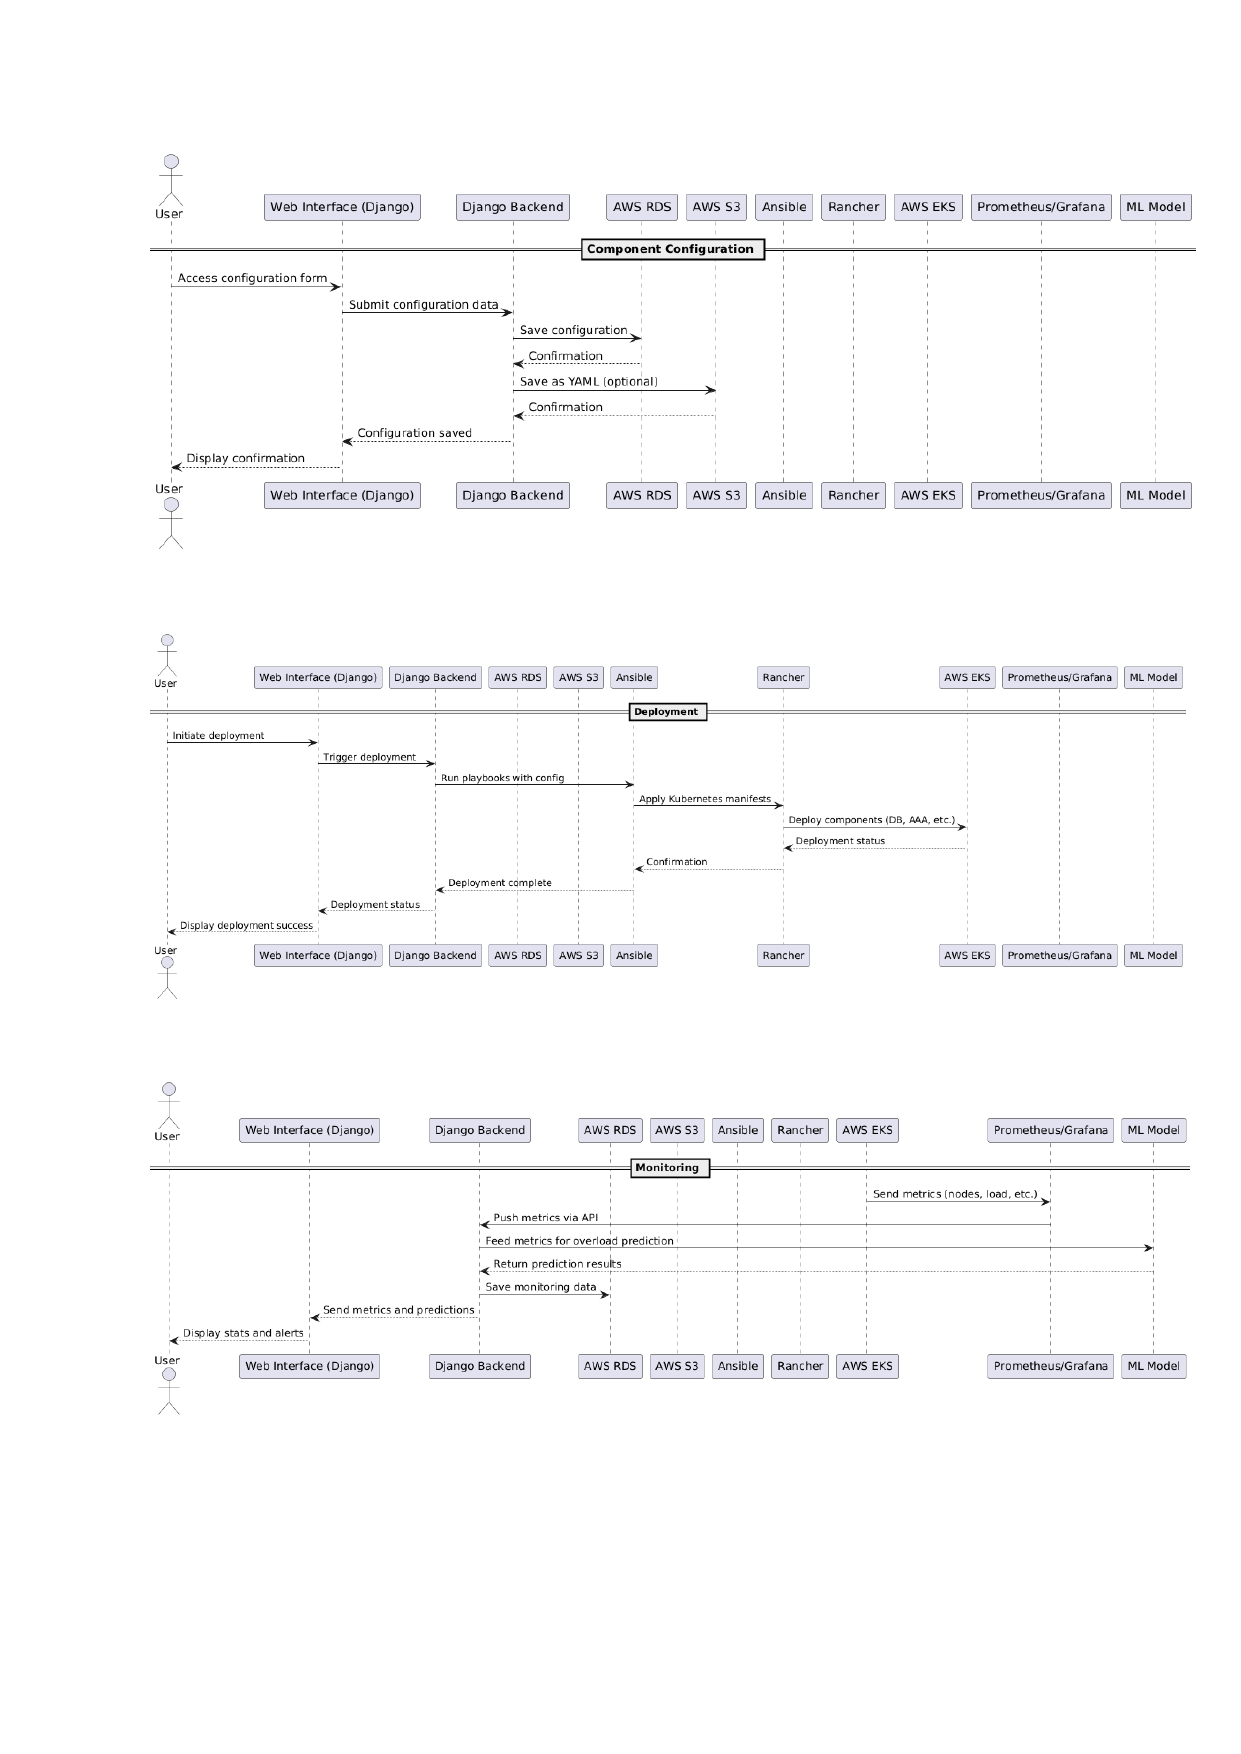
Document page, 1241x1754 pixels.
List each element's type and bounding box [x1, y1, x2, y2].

picture [150, 630, 1190, 1002]
picture [150, 150, 1200, 553]
picture [150, 1078, 1193, 1418]
